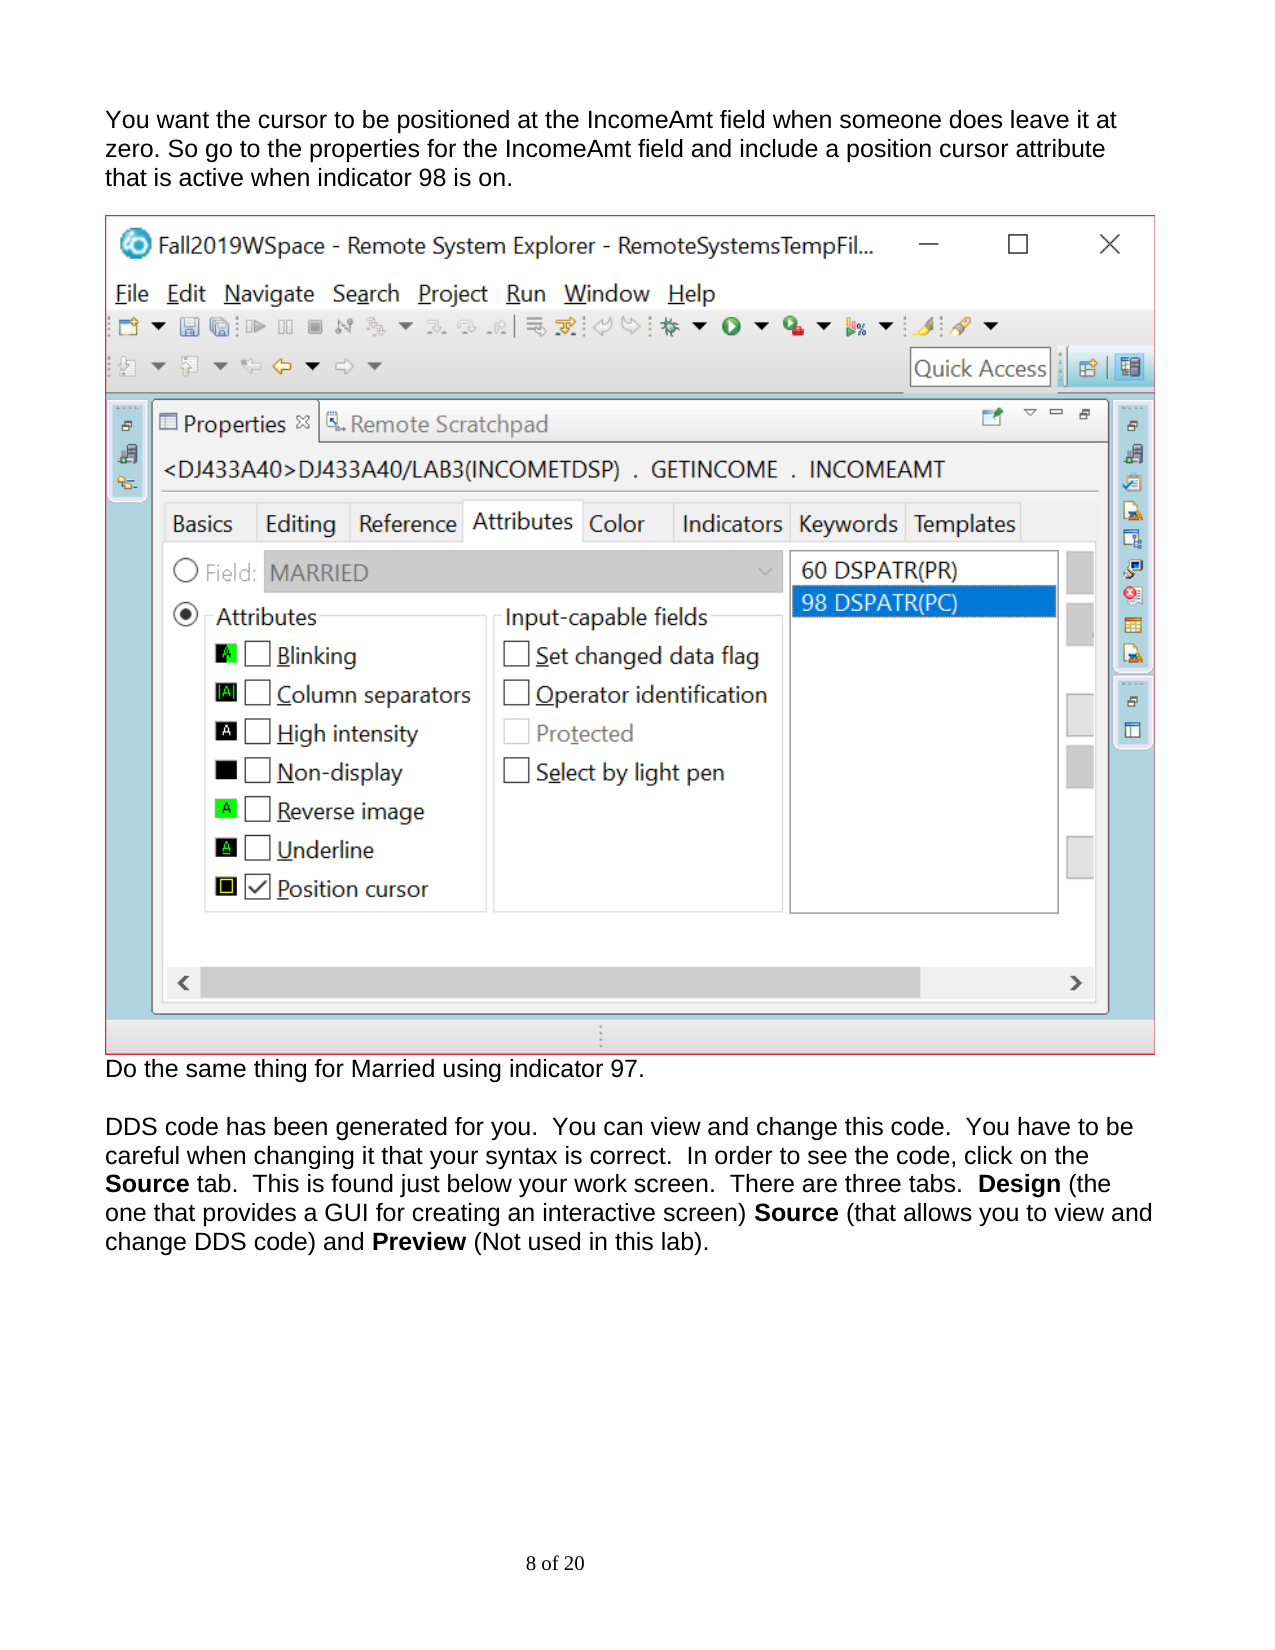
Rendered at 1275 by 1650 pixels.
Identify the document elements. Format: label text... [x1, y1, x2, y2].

text Do the same thing for Married using indicator 97. [105, 1055, 1155, 1083]
text DDS code has been generated for you. You can view and change this code. You have to be careful when changing it that your syntax is correct. In order to see the code, click on the Source tab. This is found just below your work screen. There are three tabs. Design (the one that provides a GUI for creating an interactive screen) Source (that allows you to view and change DDS code) and Preview (Not used in this lab). [105, 1112, 1155, 1256]
picture [105, 215, 1155, 1055]
text You want the cursor to be positioned at the IncomeAmt field when someone does leave it at zero. So go to the properties for the IncomeAmt field and include a position cursor attribute that is active when indicator 98 is on. [105, 105, 1155, 191]
